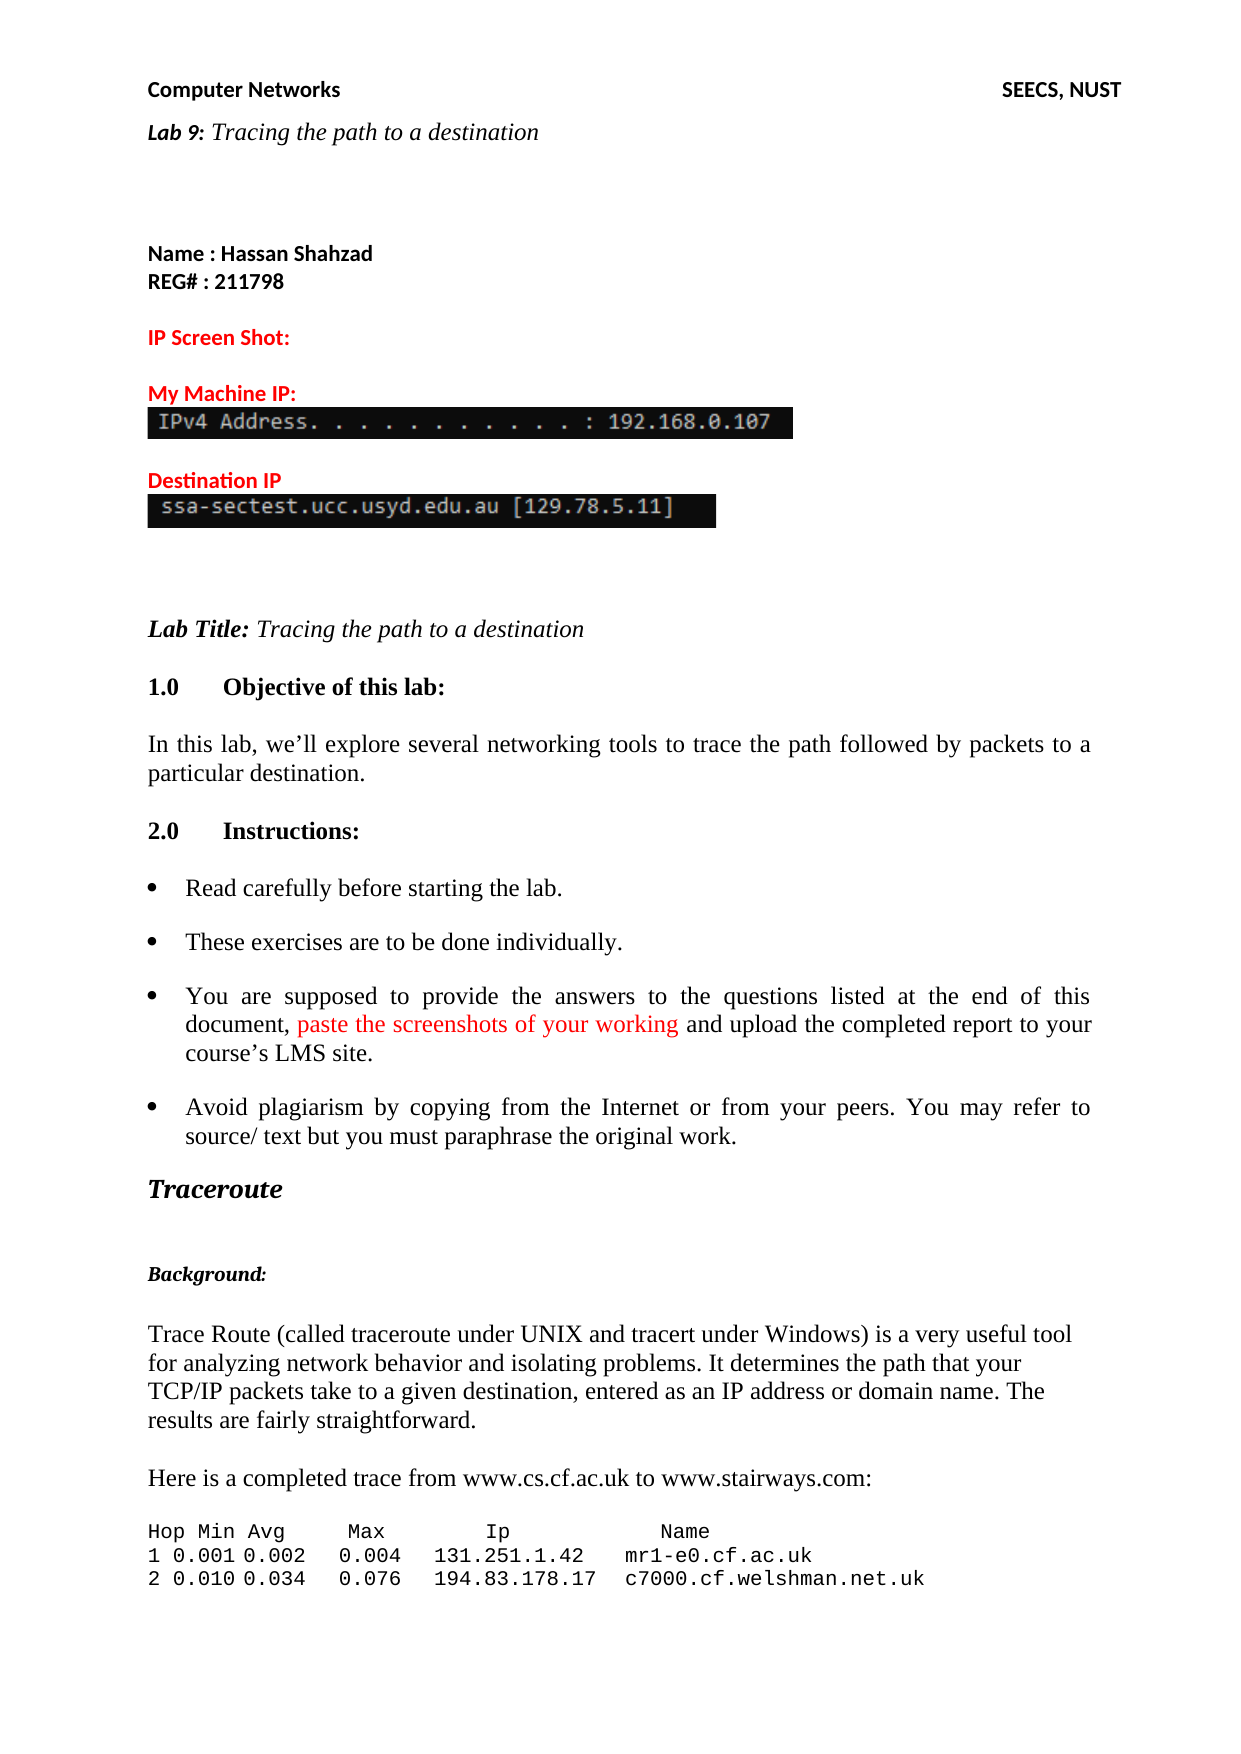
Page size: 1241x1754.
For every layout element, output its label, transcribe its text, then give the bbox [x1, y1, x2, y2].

text Here is a completed trace from www.cs.cf.ac.uk to www.stairways.com: [148, 1463, 1092, 1492]
text Trace Route (called traceroute under UNIX and tracert under Windows) is a very useful tool for analyzing network behavior and isolating problems. It determines the path that your TCP/IP packets take to a given destination, entered as an IP address or domain name. The results are fairly straightforward. [148, 1319, 1092, 1434]
text Destination IP [148, 466, 1092, 494]
text Background: [148, 1262, 1092, 1286]
text In this lab, we’ll explore several networking tools to trace the path followed by packets to a particular destination. [148, 729, 1092, 787]
text My Machine IP: [148, 379, 1092, 407]
list You are supposed to provide the answers to the questions listed at the end of this document, paste the screenshots of your working and upload the completed report to your course’s LMS site. [148, 981, 1092, 1067]
text 2 0.010 0.034 0.076 194.83.178.17 c7000.cf.welshman.net.uk [148, 1568, 1092, 1592]
text 1.0 Objective of this lab: [148, 672, 1092, 701]
text Lab Title: Tracing the path to a destination [148, 614, 1092, 643]
text Hop Min Avg Max Ip Name [148, 1521, 1092, 1544]
picture [147, 494, 717, 528]
list Avoid plagiarism by copying from the Internet or from your peers. You may refer to source/ text but you must paraphrase the original work. [148, 1092, 1092, 1149]
text REG# : 211798 [148, 267, 1092, 295]
text 1 0.001 0.002 0.004 131.251.1.42 mr1-e0.cf.ac.uk [148, 1544, 1092, 1568]
text Name : Hassan Shahzad [148, 239, 1092, 267]
picture [147, 407, 793, 439]
text 2.0 Instructions: [148, 816, 1092, 844]
list Read carefully before starting the lab. [148, 873, 1092, 902]
list These exercises are to be done individually. [148, 927, 1092, 956]
text IP Screen Shot: [148, 323, 1092, 351]
text Traceroute [148, 1174, 1092, 1206]
